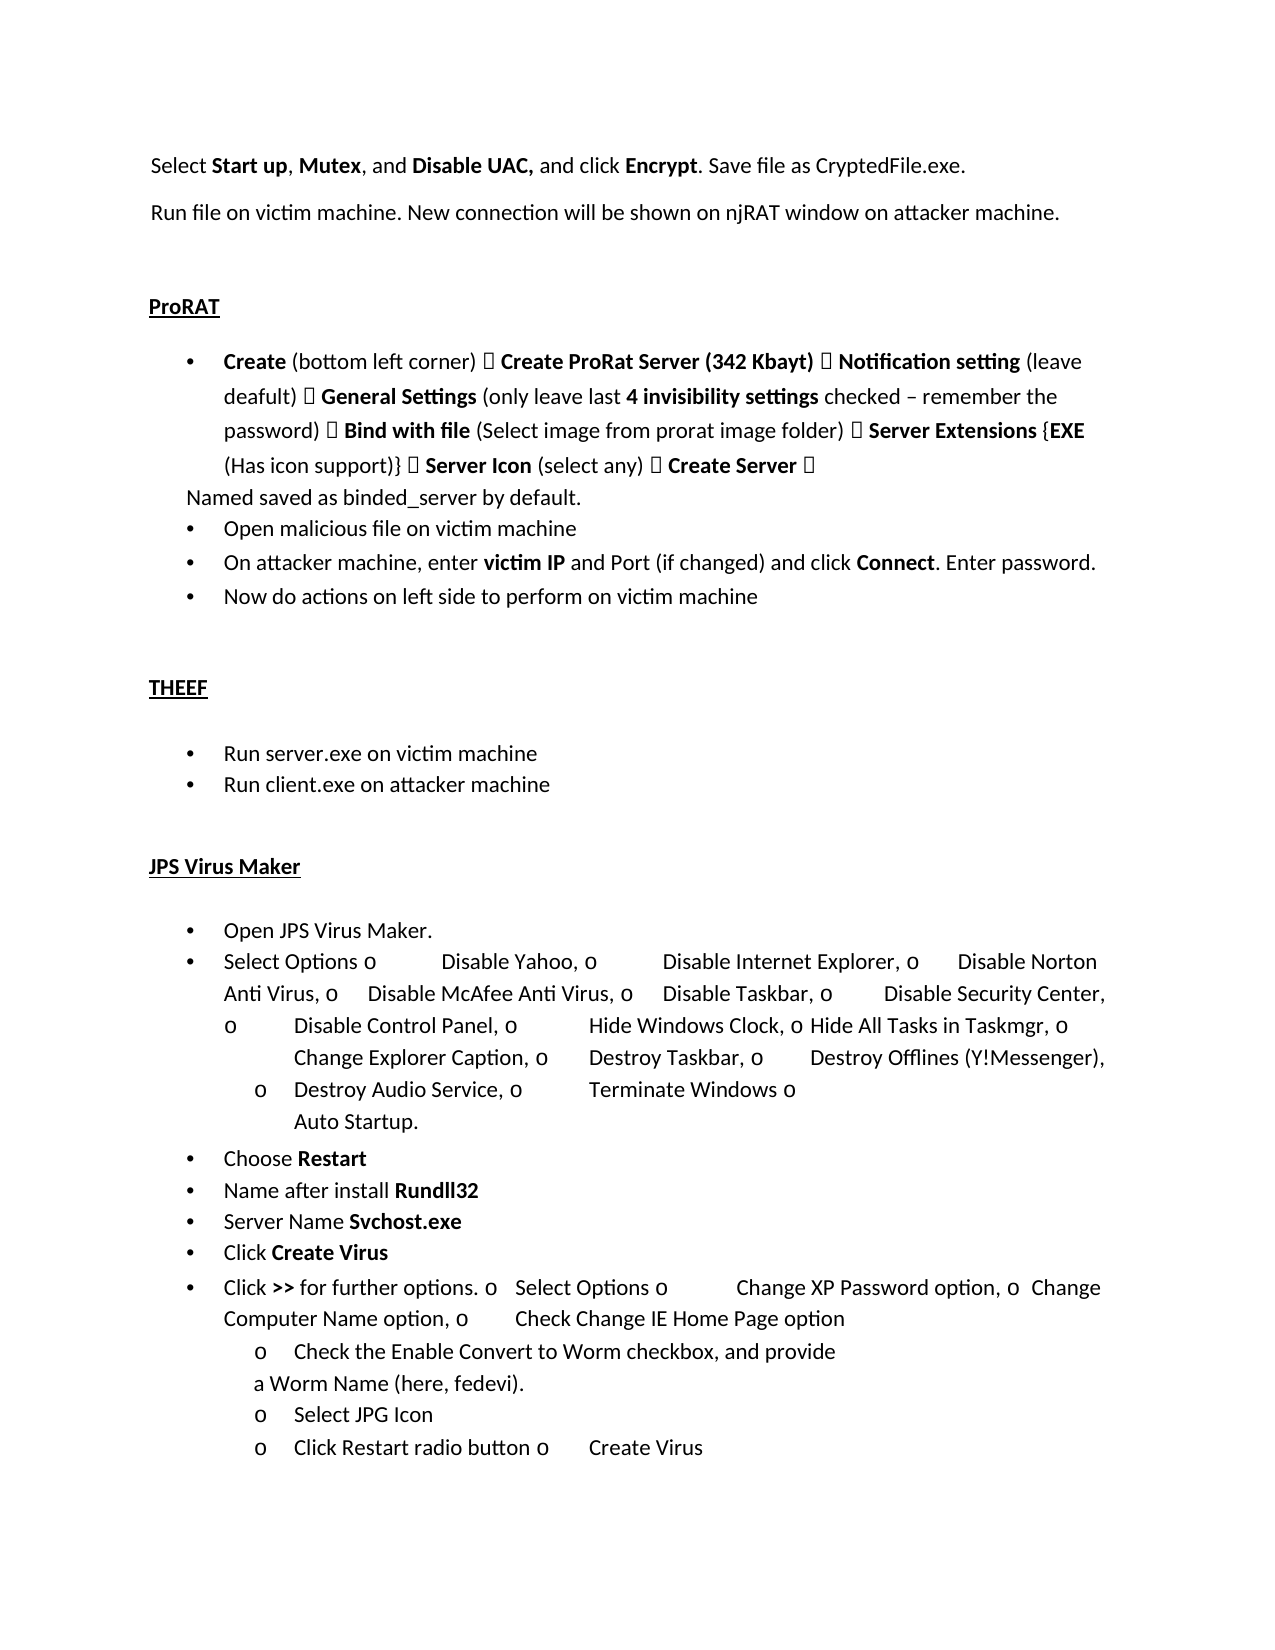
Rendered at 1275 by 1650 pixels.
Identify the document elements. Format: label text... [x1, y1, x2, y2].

list Choose Restart [186, 1144, 1124, 1172]
text (Has icon support)}  Server Icon (select any)  Create Server  Named saved as binded_server by default. [186, 449, 826, 511]
list Name after install Rundll32 [186, 1176, 1124, 1204]
list Click Restart radio button o Create Virus [253, 1433, 846, 1462]
list Open JPS Virus Maker. [186, 916, 1124, 944]
list Select Options o Disable Yahoo, o Disable Internet Explorer, o Disable Norton Anti Virus, o Disable McAfee Anti Virus, o Disable Taskbar, o Disable Security Center, o Disable Control Panel, o Hide Windows Clock, o Hide All Tasks in Taskmgr, o Change Explorer Caption, o Destroy Taskbar, o Destroy Offlines (Y!Messenger), [186, 947, 1124, 1072]
text ProRAT [149, 292, 1125, 320]
list Now do actions on left side to perform on victim machine [186, 582, 1124, 610]
list Check the Enable Convert to Worm checkbox, and provide a Worm Name (here, fedevi). [253, 1337, 846, 1397]
text THEEF [149, 673, 1125, 701]
list On attacker machine, enter victim IP and Port (if changed) and click Connect. Enter password. [186, 548, 1124, 576]
list Click >> for further options. o Select Options o Change XP Password option, o Change Computer Name option, o Check Change IE Home Page option [186, 1273, 1124, 1334]
text JPS Virus Maker [149, 852, 1125, 881]
list Run client.exe on attacker machine [186, 770, 1124, 798]
list Click Create Virus [186, 1238, 1124, 1267]
list Server Name Svchost.exe [186, 1207, 1124, 1235]
text Run file on victim machine. New connection will be shown on njRAT window on attacker machine. [150, 198, 1124, 226]
list Open malicious file on victim machine [186, 514, 1124, 542]
text Select Start up, Mutex, and Disable UAC, and click Encrypt. Save file as CryptedFile.exe. [150, 152, 1124, 179]
list Select JPG Icon [253, 1400, 846, 1429]
list Create (bottom left corner)  Create ProRat Server (342 Kbayt)  Notification setting (leave deafult)  General Settings (only leave last 4 invisibility settings checked – remember the password)  Bind with file (Select image from prorat image folder)  Server Extensions {EXE [186, 345, 1124, 445]
list Run server.exe on victim machine [186, 739, 1124, 767]
list Destroy Audio Service, o Terminate Windows o Auto Startup. [253, 1075, 846, 1136]
